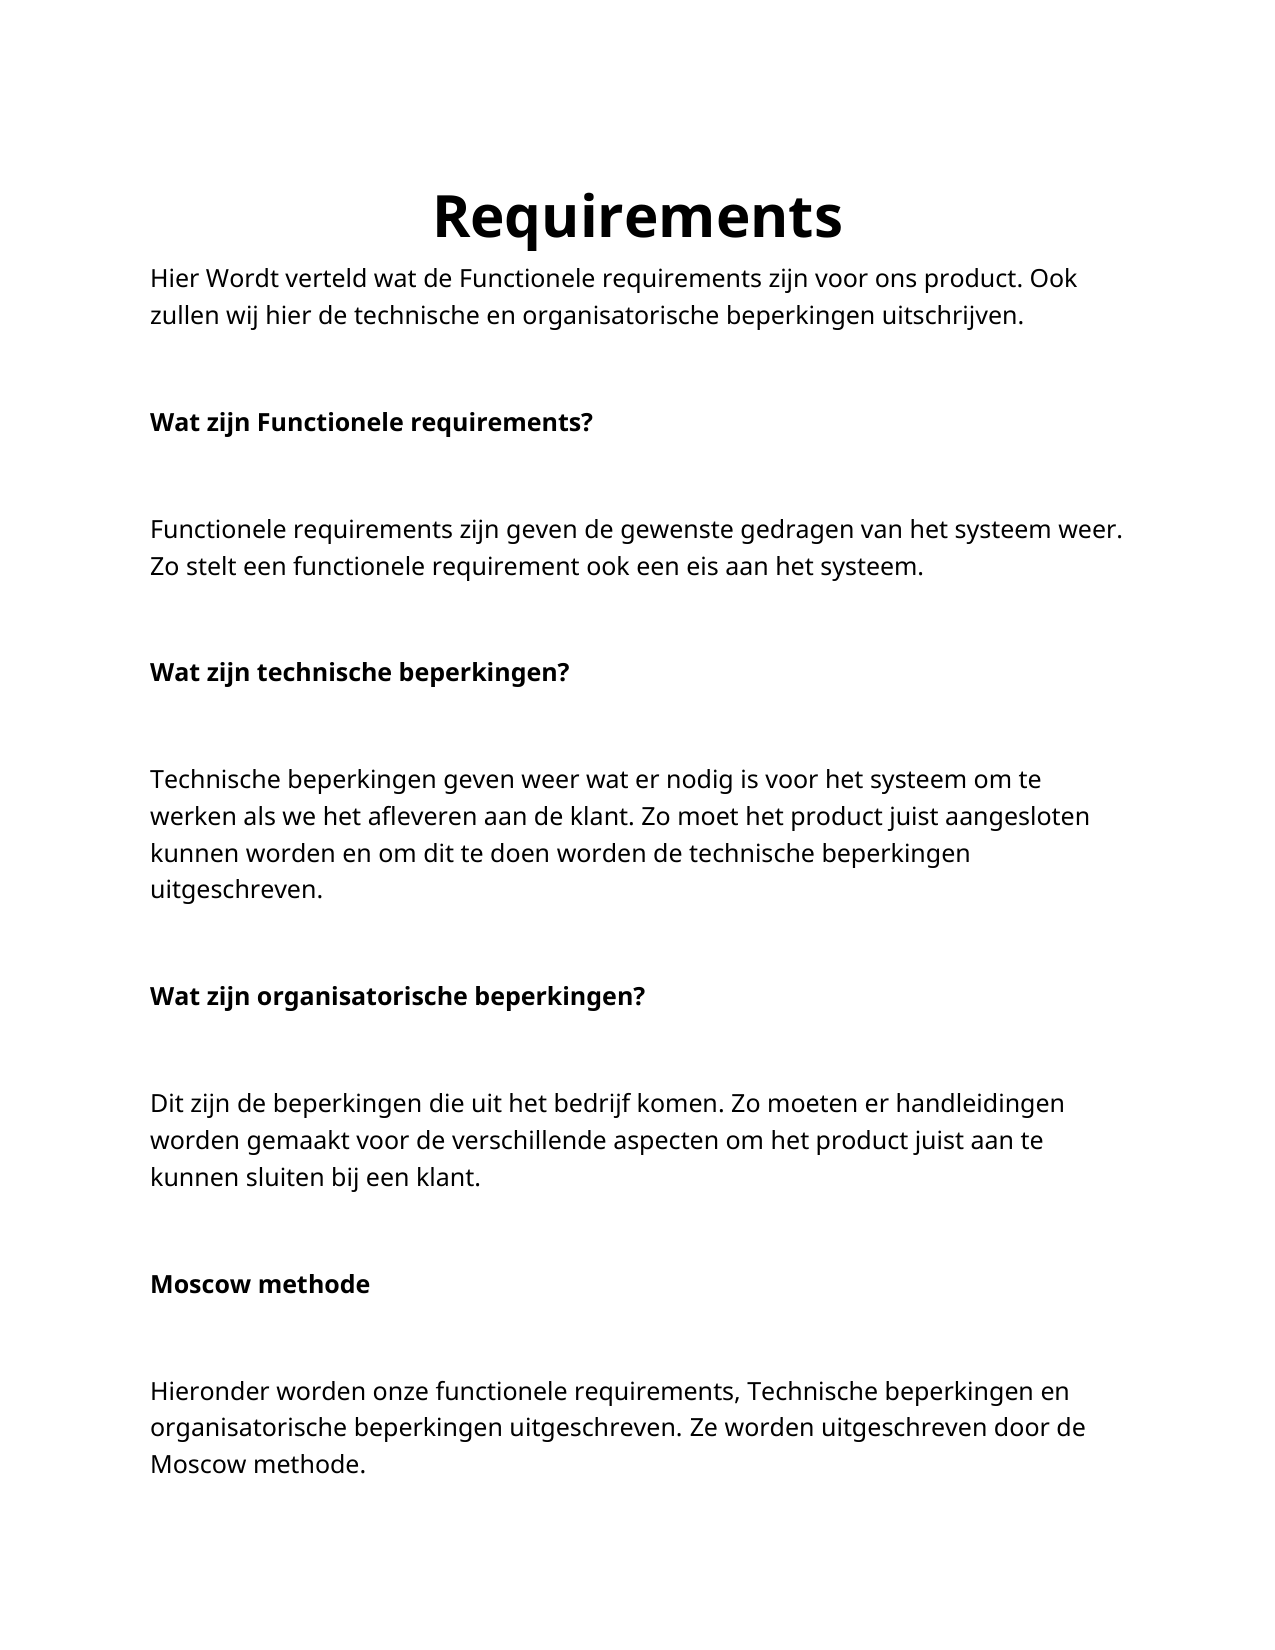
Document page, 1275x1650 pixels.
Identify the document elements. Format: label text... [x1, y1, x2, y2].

subtitle Requirements [150, 175, 1125, 254]
text Dit zijn de beperkingen die uit het bedrijf komen. Zo moeten er handleidingen worden gemaakt voor de verschillende aspecten om het product juist aan te kunnen sluiten bij een klant. [150, 1086, 1125, 1193]
text Hieronder worden onze functionele requirements, Technische beperkingen en organisatorische beperkingen uitgeschreven. Ze worden uitgeschreven door de Moscow methode. [150, 1373, 1125, 1481]
text Wat zijn technische beperkingen? [150, 655, 1125, 689]
text Hier Wordt verteld wat de Functionele requirements zijn voor ons product. Ook zullen wij hier de technische en organisatorische beperkingen uitschrijven. [150, 261, 1125, 332]
text Functionele requirements zijn geven de gewenste gedragen van het systeem weer. Zo stelt een functionele requirement ook een eis aan het systeem. [150, 511, 1125, 582]
text Technische beperkingen geven weer wat er nodig is voor het systeem om te werken als we het afleveren aan de klant. Zo moet het product juist aangesloten kunnen worden en om dit te doen worden de technische beperkingen uitgeschreven. [150, 762, 1125, 906]
text Moscow methode [150, 1266, 1125, 1300]
text Wat zijn Functionele requirements? [150, 404, 1125, 438]
text Wat zijn organisatorische beperkingen? [150, 979, 1125, 1013]
